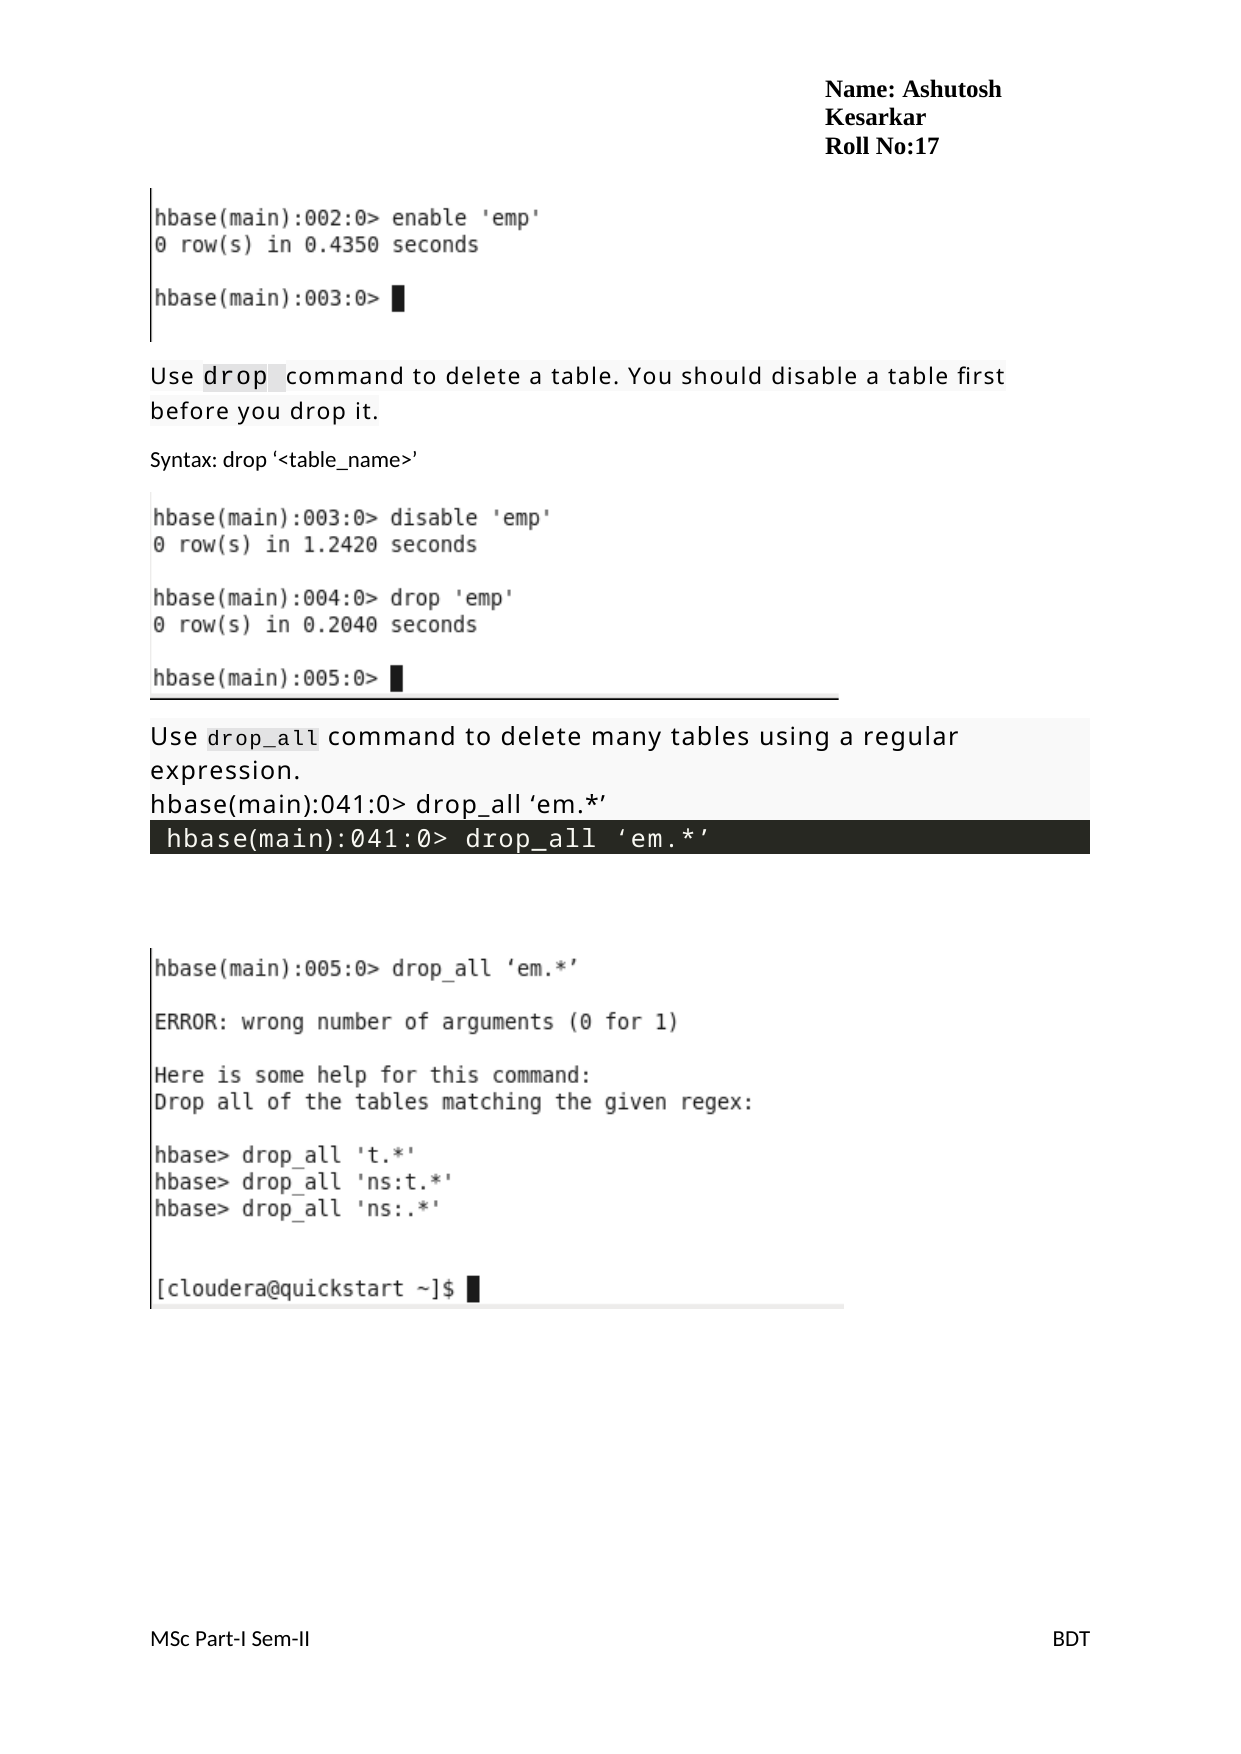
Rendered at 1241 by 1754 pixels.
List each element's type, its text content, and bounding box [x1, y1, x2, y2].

picture [150, 492, 839, 700]
text hbase(main):041:0> drop_all ‘em.*’ [150, 820, 1090, 854]
text Syntax: drop ‘<table_name>’ [150, 445, 1090, 473]
text Use drop command to delete a table. You should disable a table first before you drop it. [150, 360, 1090, 426]
picture [150, 948, 844, 1309]
text hbase(main):041:0> drop_all ‘em.*’ [150, 786, 1090, 820]
picture [150, 188, 886, 342]
text Use drop_all command to delete many tables using a regular expression. [150, 718, 1090, 786]
